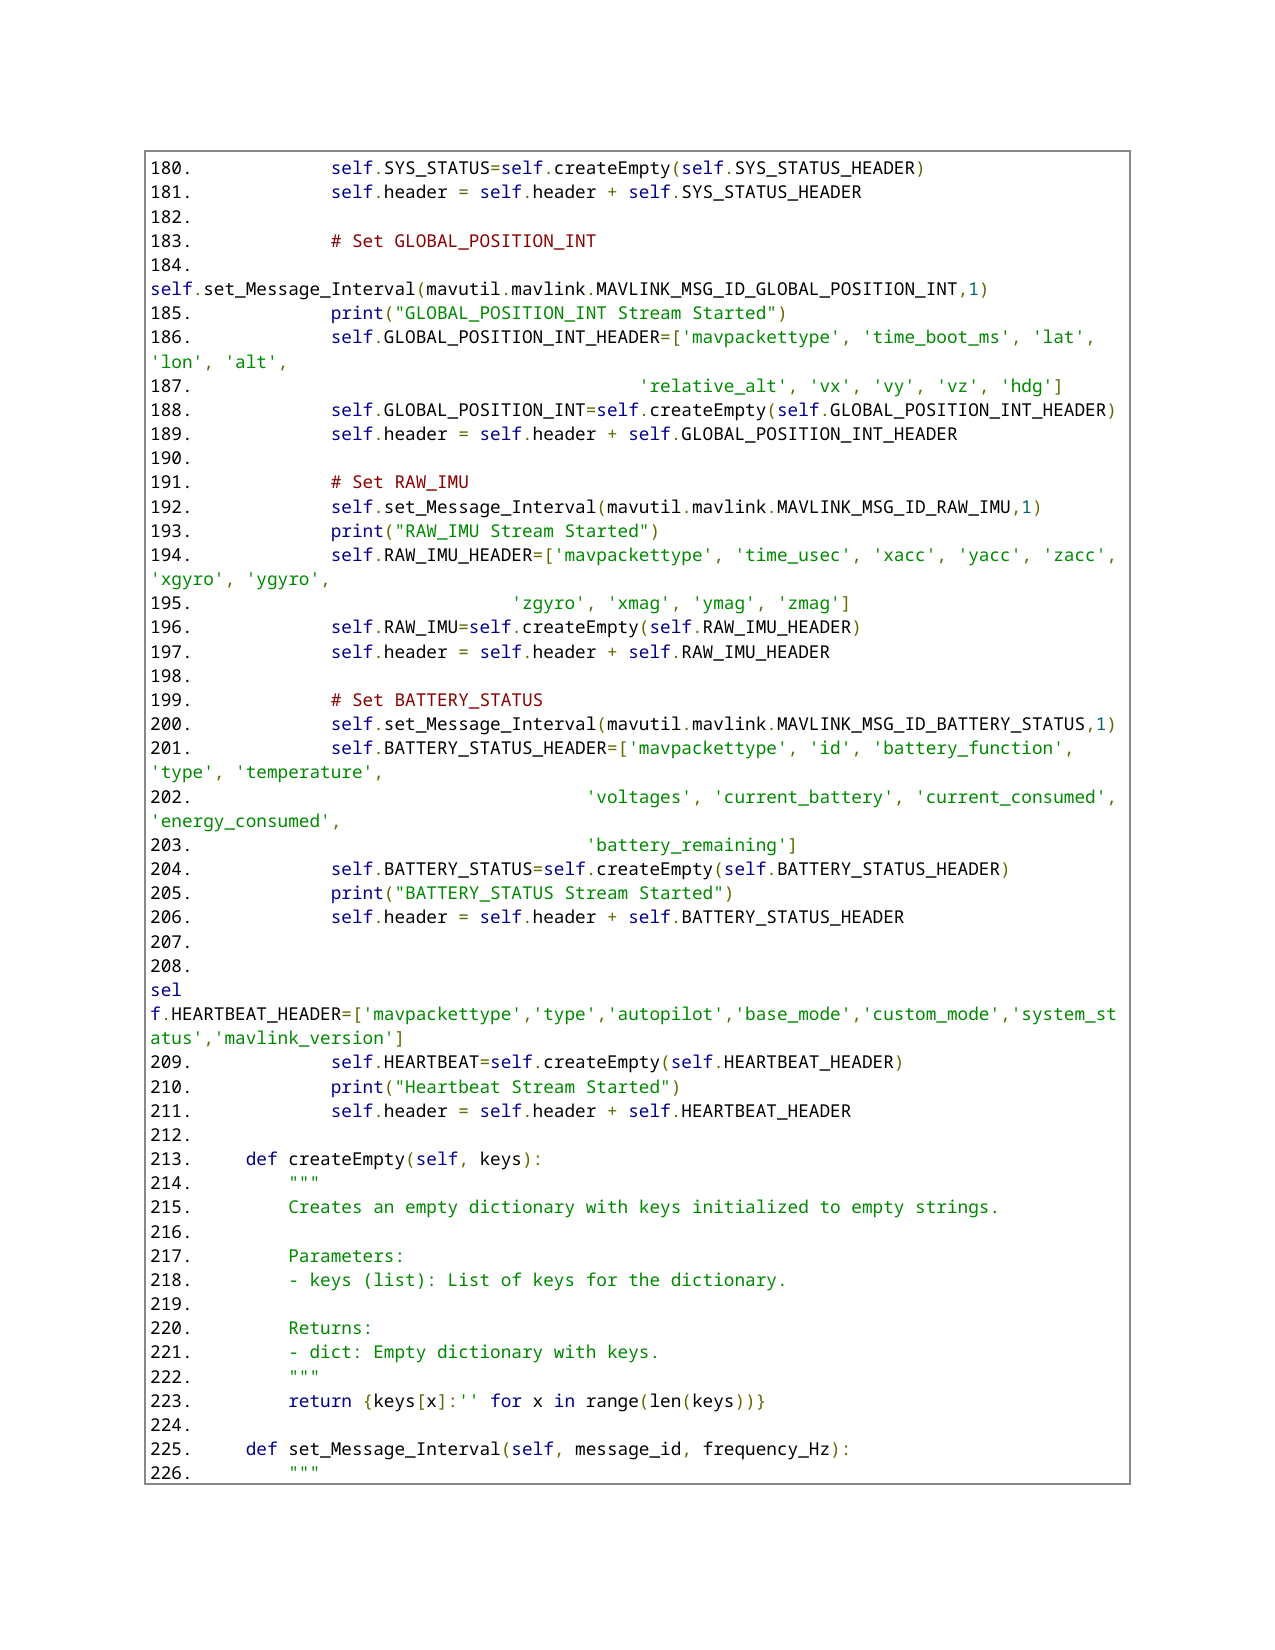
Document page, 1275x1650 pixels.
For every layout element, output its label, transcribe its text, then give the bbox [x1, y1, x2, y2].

text 190. [150, 446, 1125, 470]
text 208. self.HEARTBEAT_HEADER=['mavpackettype','type','autopilot','base_mode','custom_mode','system_status','mavlink_version'] [150, 953, 1125, 1050]
text 207. [150, 929, 1125, 953]
text 204. self.BATTERY_STATUS=self.createEmpty(self.BATTERY_STATUS_HEADER) [150, 857, 1125, 881]
text 212. [150, 1122, 1125, 1147]
text 203. 'battery_remaining'] [150, 832, 1125, 857]
text 192. self.set_Message_Interval(mavutil.mavlink.MAVLINK_MSG_ID_RAW_IMU,1) [150, 494, 1125, 518]
text 216. [150, 1219, 1125, 1243]
text 206. self.header = self.header + self.BATTERY_STATUS_HEADER [150, 905, 1125, 929]
text 215. Creates an empty dictionary with keys initialized to empty strings. [150, 1195, 1125, 1219]
text 209. self.HEARTBEAT=self.createEmpty(self.HEARTBEAT_HEADER) [150, 1050, 1125, 1074]
text 218. - keys (list): List of keys for the dictionary. [150, 1267, 1125, 1292]
text 187. 'relative_alt', 'vx', 'vy', 'vz', 'hdg'] [150, 373, 1125, 397]
text 197. self.header = self.header + self.RAW_IMU_HEADER [150, 639, 1125, 663]
text 226. """ [150, 1461, 1125, 1483]
text 184. self.set_Message_Interval(mavutil.mavlink.MAVLINK_MSG_ID_GLOBAL_POSITION_INT,1) [150, 252, 1125, 301]
text 213. def createEmpty(self, keys): [150, 1147, 1125, 1171]
text 195. 'zgyro', 'xmag', 'ymag', 'zmag'] [150, 591, 1125, 615]
text 191. # Set RAW_IMU [150, 470, 1125, 494]
text 188. self.GLOBAL_POSITION_INT=self.createEmpty(self.GLOBAL_POSITION_INT_HEADER) [150, 397, 1125, 422]
text 181. self.header = self.header + self.SYS_STATUS_HEADER [150, 180, 1125, 204]
text 183. # Set GLOBAL_POSITION_INT [150, 228, 1125, 252]
text 200. self.set_Message_Interval(mavutil.mavlink.MAVLINK_MSG_ID_BATTERY_STATUS,1) [150, 712, 1125, 736]
text 182. [150, 204, 1125, 228]
text 210. print("Heartbeat Stream Started") [150, 1074, 1125, 1098]
text 224. [150, 1412, 1125, 1437]
text 220. Returns: [150, 1316, 1125, 1340]
text 223. return {keys[x]:'' for x in range(len(keys))} [150, 1388, 1125, 1412]
text 222. """ [150, 1364, 1125, 1388]
text 186. self.GLOBAL_POSITION_INT_HEADER=['mavpackettype', 'time_boot_ms', 'lat', 'lon', 'alt', [150, 325, 1125, 373]
text 180. self.SYS_STATUS=self.createEmpty(self.SYS_STATUS_HEADER) [146, 152, 1129, 180]
text 193. print("RAW_IMU Stream Started") [150, 518, 1125, 542]
text 219. [150, 1292, 1125, 1316]
text 199. # Set BATTERY_STATUS [150, 687, 1125, 712]
text 211. self.header = self.header + self.HEARTBEAT_HEADER [150, 1098, 1125, 1122]
text 202. 'voltages', 'current_battery', 'current_consumed', 'energy_consumed', [150, 784, 1125, 832]
text 196. self.RAW_IMU=self.createEmpty(self.RAW_IMU_HEADER) [150, 615, 1125, 639]
text 198. [150, 663, 1125, 687]
text 225. def set_Message_Interval(self, message_id, frequency_Hz): [150, 1437, 1125, 1461]
text 194. self.RAW_IMU_HEADER=['mavpackettype', 'time_usec', 'xacc', 'yacc', 'zacc', 'xgyro', 'ygyro', [150, 542, 1125, 591]
text 189. self.header = self.header + self.GLOBAL_POSITION_INT_HEADER [150, 422, 1125, 446]
text 185. print("GLOBAL_POSITION_INT Stream Started") [150, 301, 1125, 325]
text 205. print("BATTERY_STATUS Stream Started") [150, 881, 1125, 905]
text 221. - dict: Empty dictionary with keys. [150, 1340, 1125, 1364]
text 214. """ [150, 1171, 1125, 1195]
text 201. self.BATTERY_STATUS_HEADER=['mavpackettype', 'id', 'battery_function', 'type', 'temperature', [150, 736, 1125, 784]
text 217. Parameters: [150, 1243, 1125, 1267]
